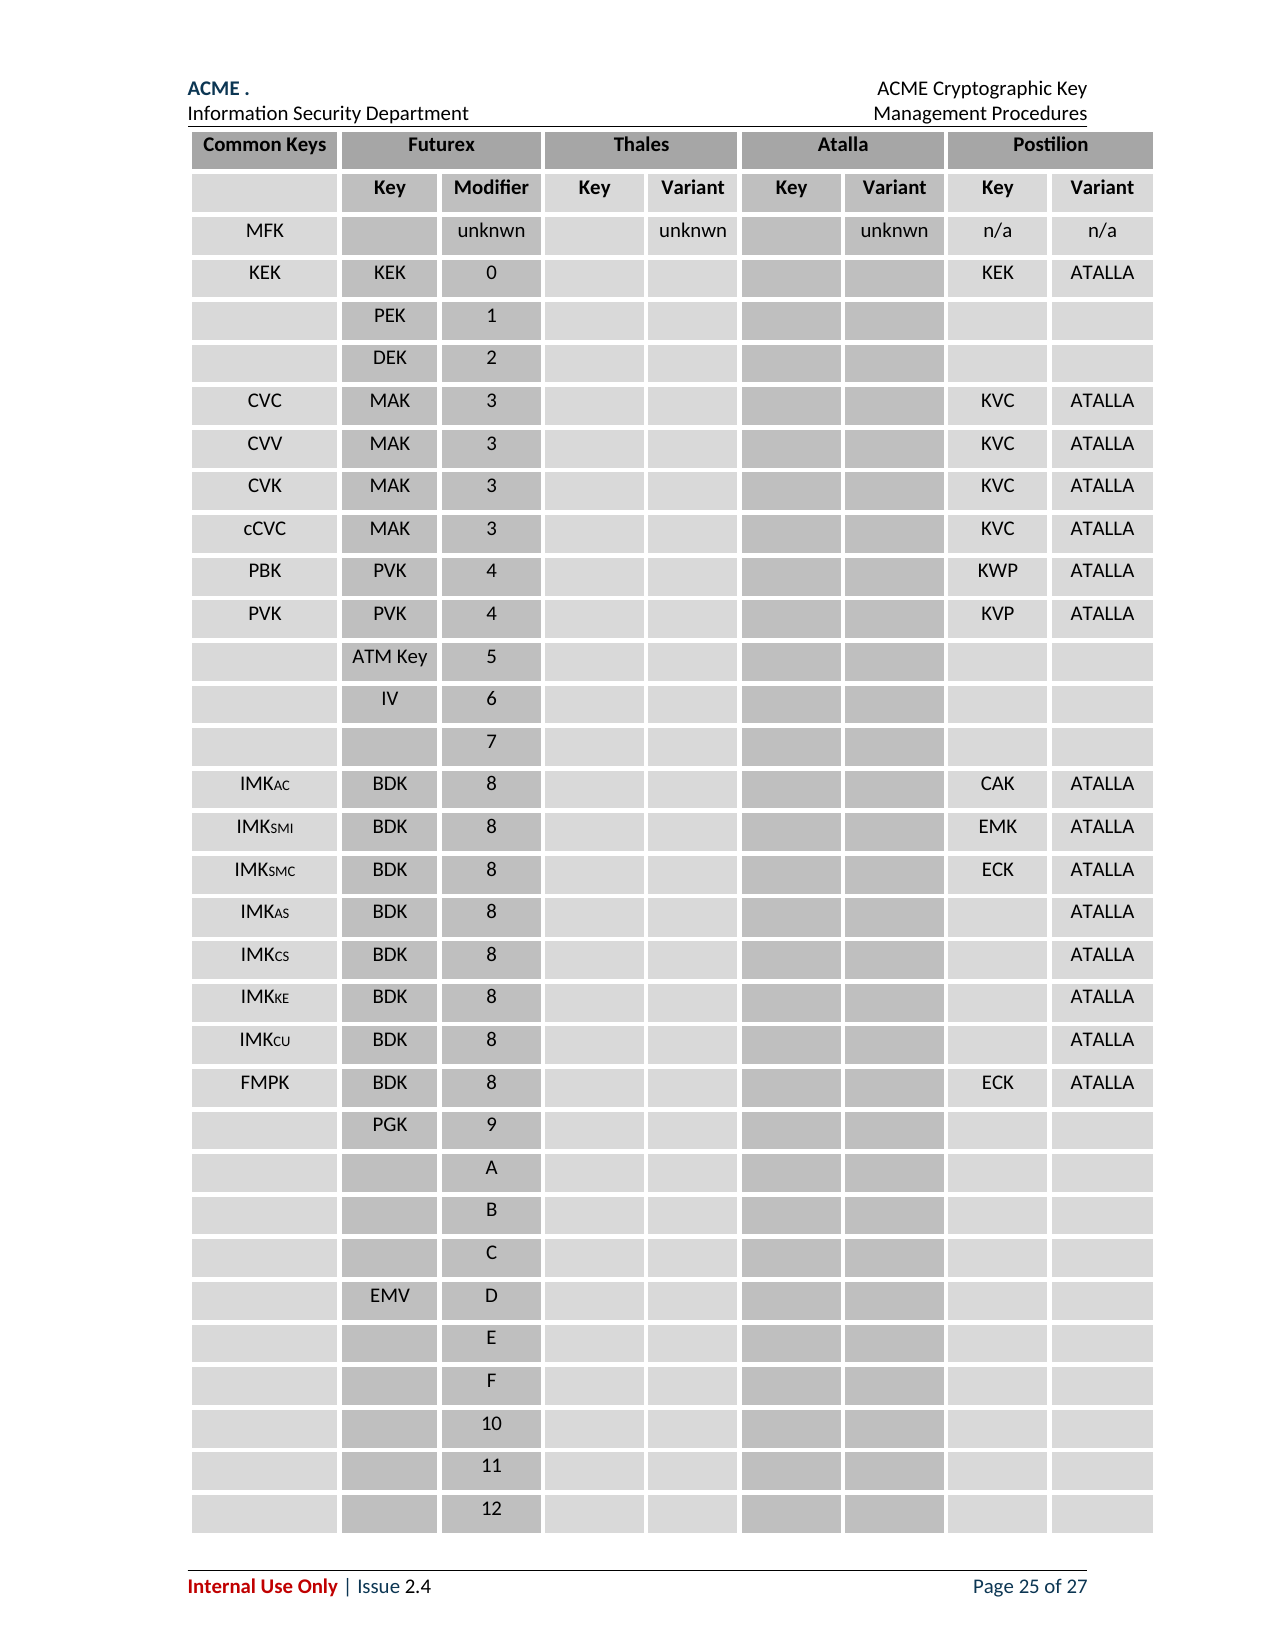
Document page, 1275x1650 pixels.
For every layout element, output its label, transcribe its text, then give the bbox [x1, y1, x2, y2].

table_cell [192, 345, 337, 382]
table_cell [648, 898, 737, 936]
table_cell 2 [442, 345, 541, 382]
table_cell [342, 1239, 437, 1277]
table_cell [648, 771, 737, 808]
table_cell [948, 728, 1047, 766]
table_cell E [442, 1325, 541, 1362]
table_cell F [442, 1367, 541, 1405]
table_cell [948, 1282, 1047, 1320]
table_cell [648, 558, 737, 596]
table_cell [1052, 1495, 1153, 1533]
table_cell [742, 728, 841, 766]
table_cell [742, 1325, 841, 1362]
table_cell ATALLA [1052, 771, 1153, 808]
table_cell [845, 1495, 944, 1533]
table_cell BDK [342, 898, 437, 936]
table_cell n/a [1052, 217, 1153, 255]
table_cell [545, 217, 644, 255]
table_cell [742, 1282, 841, 1320]
table_cell [742, 1197, 841, 1234]
table_cell [948, 1239, 1047, 1277]
table_cell [1052, 345, 1153, 382]
table_cell [648, 686, 737, 723]
table_cell [845, 856, 944, 894]
table_cell [545, 1112, 644, 1149]
table_cell [845, 728, 944, 766]
table_cell [845, 813, 944, 851]
table_cell [1052, 1239, 1153, 1277]
table_cell [648, 515, 737, 553]
table_cell [648, 1154, 737, 1192]
table_cell ATM Key [342, 643, 437, 681]
table_cell [742, 898, 841, 936]
table_cell [192, 174, 337, 212]
table_cell [1052, 1112, 1153, 1149]
table_cell [648, 1282, 737, 1320]
table_cell PGK [342, 1112, 437, 1149]
table_cell KEK [192, 260, 337, 297]
table_cell 4 [442, 600, 541, 638]
table_cell [742, 643, 841, 681]
table_cell [192, 1452, 337, 1490]
table_cell 8 [442, 1026, 541, 1064]
table_cell [845, 984, 944, 1022]
table_cell [742, 430, 841, 468]
table_cell IMKSMI [192, 813, 337, 851]
table_cell PVK [342, 558, 437, 596]
table_cell ATALLA [1052, 898, 1153, 936]
table_cell [545, 515, 644, 553]
table_cell BDK [342, 813, 437, 851]
table_cell [545, 1495, 644, 1533]
table_cell [1052, 1367, 1153, 1405]
table_cell [192, 302, 337, 340]
table_cell [545, 856, 644, 894]
table_cell CVK [192, 472, 337, 510]
table_cell CVV [192, 430, 337, 468]
table_cell [1052, 1154, 1153, 1192]
table_cell BDK [342, 1026, 437, 1064]
table_cell [845, 1367, 944, 1405]
table_cell 8 [442, 1069, 541, 1107]
table_cell ATALLA [1052, 1069, 1153, 1107]
table_cell [845, 1452, 944, 1490]
table_cell [845, 1154, 944, 1192]
table_cell IMKKE [192, 984, 337, 1022]
table_cell [742, 1069, 841, 1107]
table_cell [648, 430, 737, 468]
table_cell [545, 984, 644, 1022]
table_cell 8 [442, 771, 541, 808]
table_cell MAK [342, 515, 437, 553]
table_cell [342, 1495, 437, 1533]
table_cell 1 [442, 302, 541, 340]
table_cell [1052, 643, 1153, 681]
table_cell [742, 600, 841, 638]
table_cell [545, 600, 644, 638]
table_cell IMKAS [192, 898, 337, 936]
table_cell [948, 984, 1047, 1022]
table_cell [545, 387, 644, 425]
table_cell [845, 515, 944, 553]
table_cell 8 [442, 984, 541, 1022]
table_cell IMKCS [192, 941, 337, 979]
table_cell CAK [948, 771, 1047, 808]
table_cell [342, 1452, 437, 1490]
table_cell C [442, 1239, 541, 1277]
table_cell [742, 302, 841, 340]
table_cell MAK [342, 387, 437, 425]
table_cell [192, 1410, 337, 1448]
table_cell EMK [948, 813, 1047, 851]
table_cell [342, 1367, 437, 1405]
table_cell BDK [342, 984, 437, 1022]
table_cell [948, 1026, 1047, 1064]
table_cell [545, 472, 644, 510]
table_cell [948, 1154, 1047, 1192]
table_cell Variant [648, 174, 737, 212]
table_cell [845, 430, 944, 468]
table_cell MAK [342, 472, 437, 510]
table_cell 8 [442, 941, 541, 979]
table_header Atalla [742, 132, 944, 169]
table_cell [648, 941, 737, 979]
table_header Thales [545, 132, 737, 169]
table_cell [948, 941, 1047, 979]
table_cell KEK [948, 260, 1047, 297]
table_cell [648, 728, 737, 766]
table_cell [545, 1197, 644, 1234]
table_cell [545, 1026, 644, 1064]
table_cell MAK [342, 430, 437, 468]
table_cell [545, 898, 644, 936]
table_cell [192, 1282, 337, 1320]
table_cell KVC [948, 430, 1047, 468]
table_cell [948, 302, 1047, 340]
table_cell CVC [192, 387, 337, 425]
table_cell [192, 728, 337, 766]
table_cell [192, 1367, 337, 1405]
table_cell [192, 1112, 337, 1149]
table_cell [845, 302, 944, 340]
table_cell KVC [948, 387, 1047, 425]
table_cell [742, 1495, 841, 1533]
table_cell [742, 345, 841, 382]
table_cell [742, 558, 841, 596]
table_cell KVC [948, 515, 1047, 553]
table_cell [545, 430, 644, 468]
table_cell KVP [948, 600, 1047, 638]
table_cell Variant [845, 174, 944, 212]
table_cell KEK [342, 260, 437, 297]
table_cell [845, 260, 944, 297]
table_cell DEK [342, 345, 437, 382]
table_cell [742, 1410, 841, 1448]
table_cell ECK [948, 856, 1047, 894]
table_cell FMPK [192, 1069, 337, 1107]
table_cell [648, 643, 737, 681]
table_cell [192, 1239, 337, 1277]
table_cell [545, 1154, 644, 1192]
table_cell [648, 472, 737, 510]
table_cell MFK [192, 217, 337, 255]
table_cell [648, 600, 737, 638]
table_cell [545, 728, 644, 766]
table_cell 10 [442, 1410, 541, 1448]
table_cell 3 [442, 430, 541, 468]
table_cell 4 [442, 558, 541, 596]
table_cell IMKSMC [192, 856, 337, 894]
table_cell [845, 643, 944, 681]
table_cell [648, 856, 737, 894]
table_cell [845, 1239, 944, 1277]
table_cell [648, 813, 737, 851]
table_cell [1052, 302, 1153, 340]
table_cell [742, 941, 841, 979]
table_cell [742, 217, 841, 255]
table_cell ATALLA [1052, 558, 1153, 596]
table_cell ATALLA [1052, 515, 1153, 553]
table_cell IMKAC [192, 771, 337, 808]
table_cell [192, 1197, 337, 1234]
table_cell [948, 686, 1047, 723]
table_cell [545, 558, 644, 596]
table_cell Modifier [442, 174, 541, 212]
table_cell [742, 1367, 841, 1405]
table_cell 6 [442, 686, 541, 723]
table_cell [342, 728, 437, 766]
table_cell [742, 472, 841, 510]
table_header Common Keys [192, 132, 337, 169]
table_cell IV [342, 686, 437, 723]
table_cell [545, 302, 644, 340]
table_cell cCVC [192, 515, 337, 553]
table_cell [1052, 1452, 1153, 1490]
table_cell [545, 686, 644, 723]
table_cell 7 [442, 728, 541, 766]
table_cell EMV [342, 1282, 437, 1320]
table_cell [948, 1495, 1047, 1533]
table_cell [948, 1367, 1047, 1405]
table_cell Key [545, 174, 644, 212]
table_cell [545, 813, 644, 851]
table_cell [192, 1495, 337, 1533]
table_cell [845, 600, 944, 638]
table_header Postilion [948, 132, 1153, 169]
table_cell Key [742, 174, 841, 212]
table_cell PBK [192, 558, 337, 596]
table_cell ATALLA [1052, 1026, 1153, 1064]
table_cell [742, 1452, 841, 1490]
table_cell [948, 1112, 1047, 1149]
table_cell [845, 558, 944, 596]
table_cell [742, 1112, 841, 1149]
table_cell [1052, 728, 1153, 766]
table_cell n/a [948, 217, 1047, 255]
table_cell [948, 1410, 1047, 1448]
table_cell A [442, 1154, 541, 1192]
table_cell unknwn [648, 217, 737, 255]
table_cell PEK [342, 302, 437, 340]
table_cell [342, 217, 437, 255]
table_cell [545, 1069, 644, 1107]
table_cell IMKCU [192, 1026, 337, 1064]
table_cell [648, 984, 737, 1022]
table_cell ATALLA [1052, 813, 1153, 851]
table_cell [742, 1154, 841, 1192]
table_cell [742, 771, 841, 808]
table_cell [648, 1197, 737, 1234]
table_cell [545, 1367, 644, 1405]
table_cell Key [342, 174, 437, 212]
table_cell [192, 1154, 337, 1192]
table_cell [845, 1112, 944, 1149]
table_cell BDK [342, 941, 437, 979]
table_cell unknwn [845, 217, 944, 255]
table_cell ATALLA [1052, 387, 1153, 425]
table_cell 9 [442, 1112, 541, 1149]
table_cell 12 [442, 1495, 541, 1533]
table_cell [742, 984, 841, 1022]
table_cell 11 [442, 1452, 541, 1490]
table_cell PVK [342, 600, 437, 638]
table_cell [648, 1239, 737, 1277]
table_cell [742, 686, 841, 723]
table_cell BDK [342, 856, 437, 894]
table_cell 0 [442, 260, 541, 297]
table_cell [648, 1410, 737, 1448]
table_cell [545, 1282, 644, 1320]
table_cell [1052, 1325, 1153, 1362]
table_cell [648, 1367, 737, 1405]
table_cell [648, 1069, 737, 1107]
table_cell [742, 260, 841, 297]
table_cell [845, 472, 944, 510]
table_cell [845, 387, 944, 425]
table_cell [948, 1452, 1047, 1490]
table_cell [845, 1282, 944, 1320]
table_cell [845, 941, 944, 979]
table_cell [342, 1154, 437, 1192]
table_cell [545, 260, 644, 297]
table_cell [742, 1239, 841, 1277]
table_cell [742, 813, 841, 851]
table_cell 3 [442, 472, 541, 510]
table_cell [545, 1239, 644, 1277]
table_cell [648, 387, 737, 425]
table_cell [192, 643, 337, 681]
table_cell 8 [442, 856, 541, 894]
table_cell [845, 1197, 944, 1234]
table_cell [948, 643, 1047, 681]
table_cell [648, 1452, 737, 1490]
table_cell 8 [442, 813, 541, 851]
table_cell [742, 1026, 841, 1064]
table_cell [545, 771, 644, 808]
table_cell [742, 856, 841, 894]
table_cell BDK [342, 771, 437, 808]
table_cell [948, 345, 1047, 382]
table_cell [342, 1197, 437, 1234]
table_cell [948, 898, 1047, 936]
table_cell PVK [192, 600, 337, 638]
table_cell 3 [442, 387, 541, 425]
table_cell [845, 1410, 944, 1448]
table_cell [192, 1325, 337, 1362]
table_cell [648, 1026, 737, 1064]
table_cell BDK [342, 1069, 437, 1107]
table_cell [545, 941, 644, 979]
table_cell [845, 686, 944, 723]
table_cell [545, 345, 644, 382]
table_cell [545, 1452, 644, 1490]
table_cell [648, 302, 737, 340]
table_cell KWP [948, 558, 1047, 596]
table_header Futurex [342, 132, 541, 169]
table_cell [845, 1069, 944, 1107]
table_cell ATALLA [1052, 941, 1153, 979]
table_cell [648, 260, 737, 297]
table_cell [1052, 1197, 1153, 1234]
table_cell ATALLA [1052, 260, 1153, 297]
table_cell [948, 1197, 1047, 1234]
table_cell unknwn [442, 217, 541, 255]
table_cell 5 [442, 643, 541, 681]
table_cell [342, 1410, 437, 1448]
table_cell 8 [442, 898, 541, 936]
table_cell ATALLA [1052, 472, 1153, 510]
table_cell ATALLA [1052, 856, 1153, 894]
table_cell [648, 1325, 737, 1362]
table_cell [342, 1325, 437, 1362]
table_cell [648, 1495, 737, 1533]
table_cell B [442, 1197, 541, 1234]
table_cell [192, 686, 337, 723]
table_cell [545, 643, 644, 681]
table_cell [545, 1325, 644, 1362]
table_cell Key [948, 174, 1047, 212]
table_cell [845, 898, 944, 936]
table_cell [845, 1026, 944, 1064]
table_cell ECK [948, 1069, 1047, 1107]
table_cell [648, 1112, 737, 1149]
table_cell [648, 345, 737, 382]
table_cell Variant [1052, 174, 1153, 212]
table_cell [845, 771, 944, 808]
table_cell 3 [442, 515, 541, 553]
table_cell D [442, 1282, 541, 1320]
table_cell [742, 515, 841, 553]
table_cell KVC [948, 472, 1047, 510]
table_cell ATALLA [1052, 430, 1153, 468]
table_cell [545, 1410, 644, 1448]
table_cell [948, 1325, 1047, 1362]
table_cell [845, 345, 944, 382]
table_cell [1052, 1410, 1153, 1448]
table_cell ATALLA [1052, 984, 1153, 1022]
table_cell [1052, 1282, 1153, 1320]
table_cell [845, 1325, 944, 1362]
table_cell [742, 387, 841, 425]
table_cell ATALLA [1052, 600, 1153, 638]
table_cell [1052, 686, 1153, 723]
